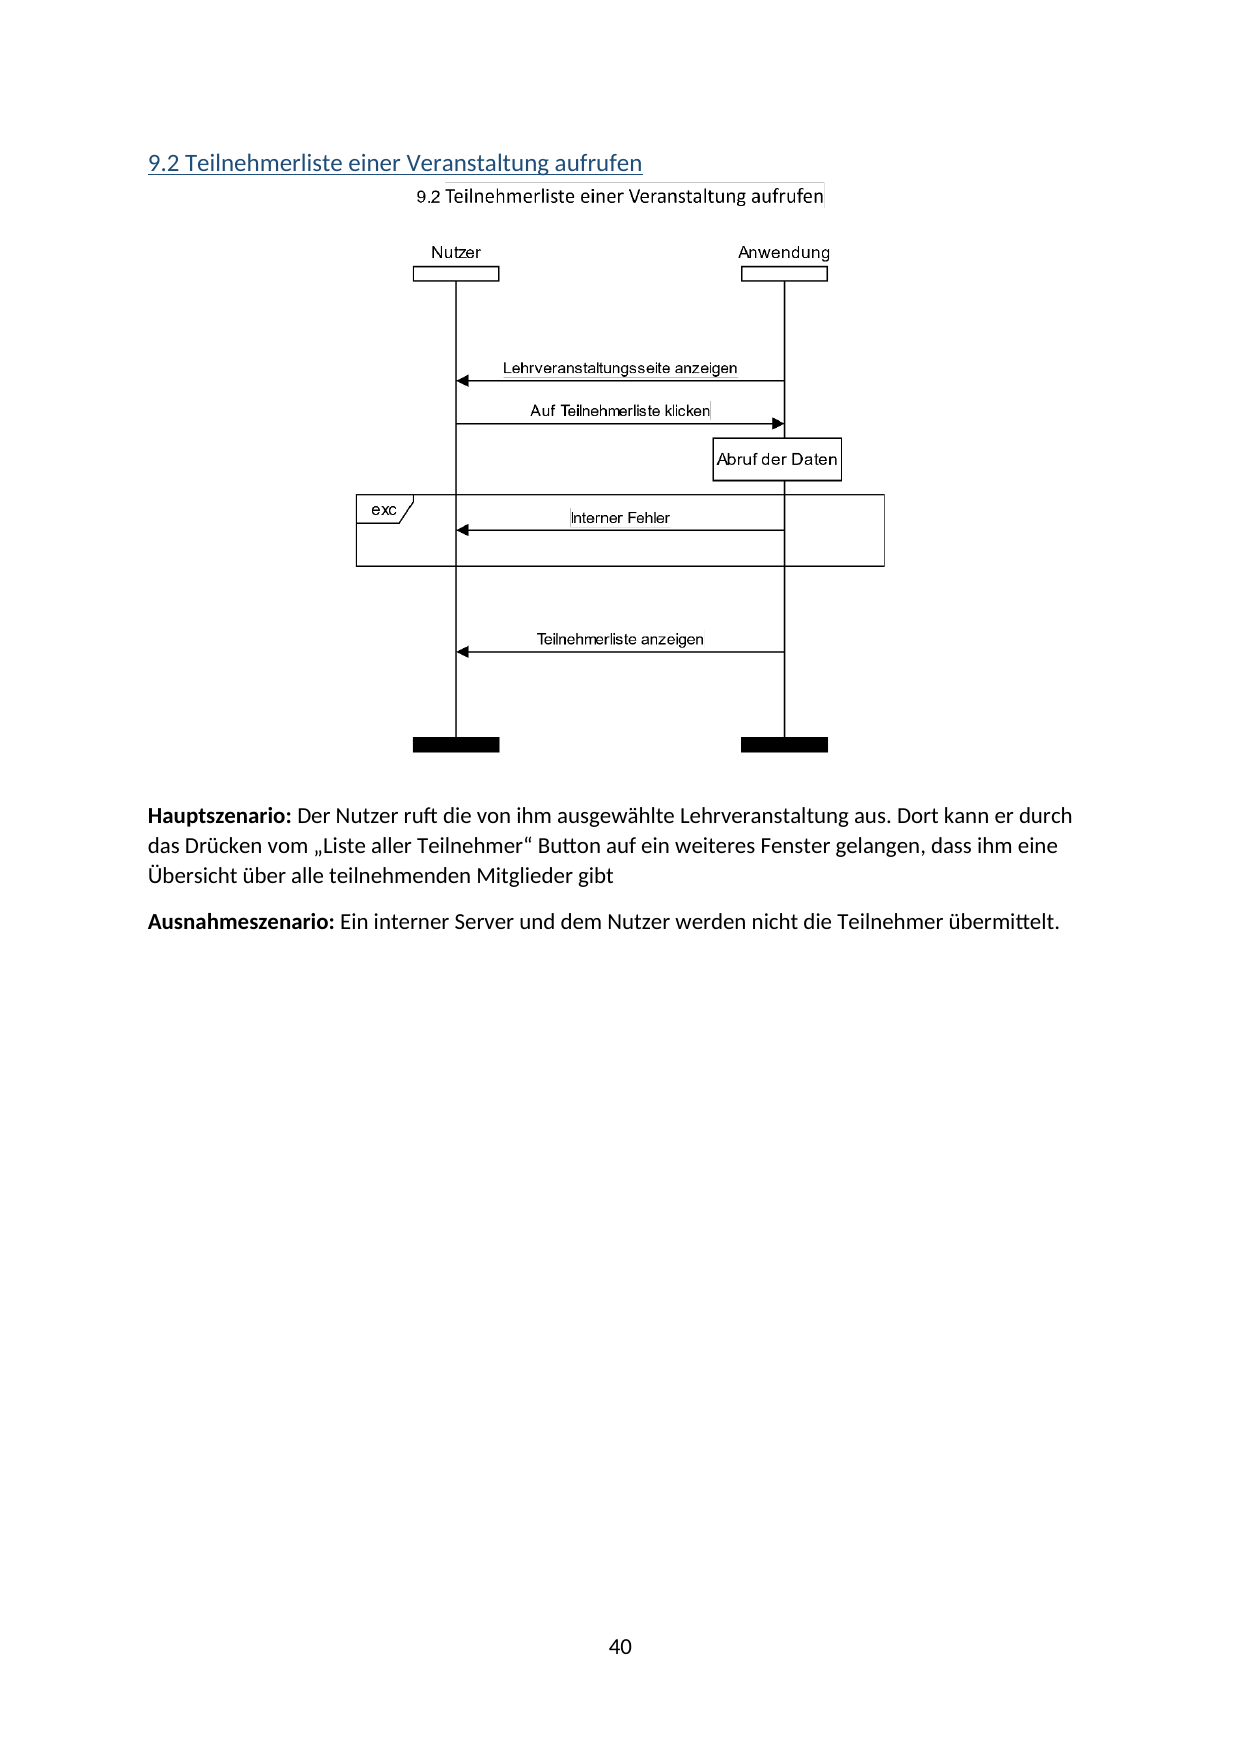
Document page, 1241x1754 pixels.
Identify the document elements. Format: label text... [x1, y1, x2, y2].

picture [355, 180, 885, 782]
text Ausnahmeszenario: Ein interner Server und dem Nutzer werden nicht die Teilnehmer übermittelt. [148, 907, 1093, 935]
text Hauptszenario: Der Nutzer ruft die von ihm ausgewählte Lehrveranstaltung aus. Dort kann er durch das Drücken vom „Liste aller Teilnehmer“ Button auf ein weiteres Fenster gelangen, dass ihm eine Übersicht über alle teilnehmenden Mitglieder gibt [148, 801, 1093, 889]
subtitle 9.2 Teilnehmerliste einer Veranstaltung aufrufen [148, 148, 1093, 178]
